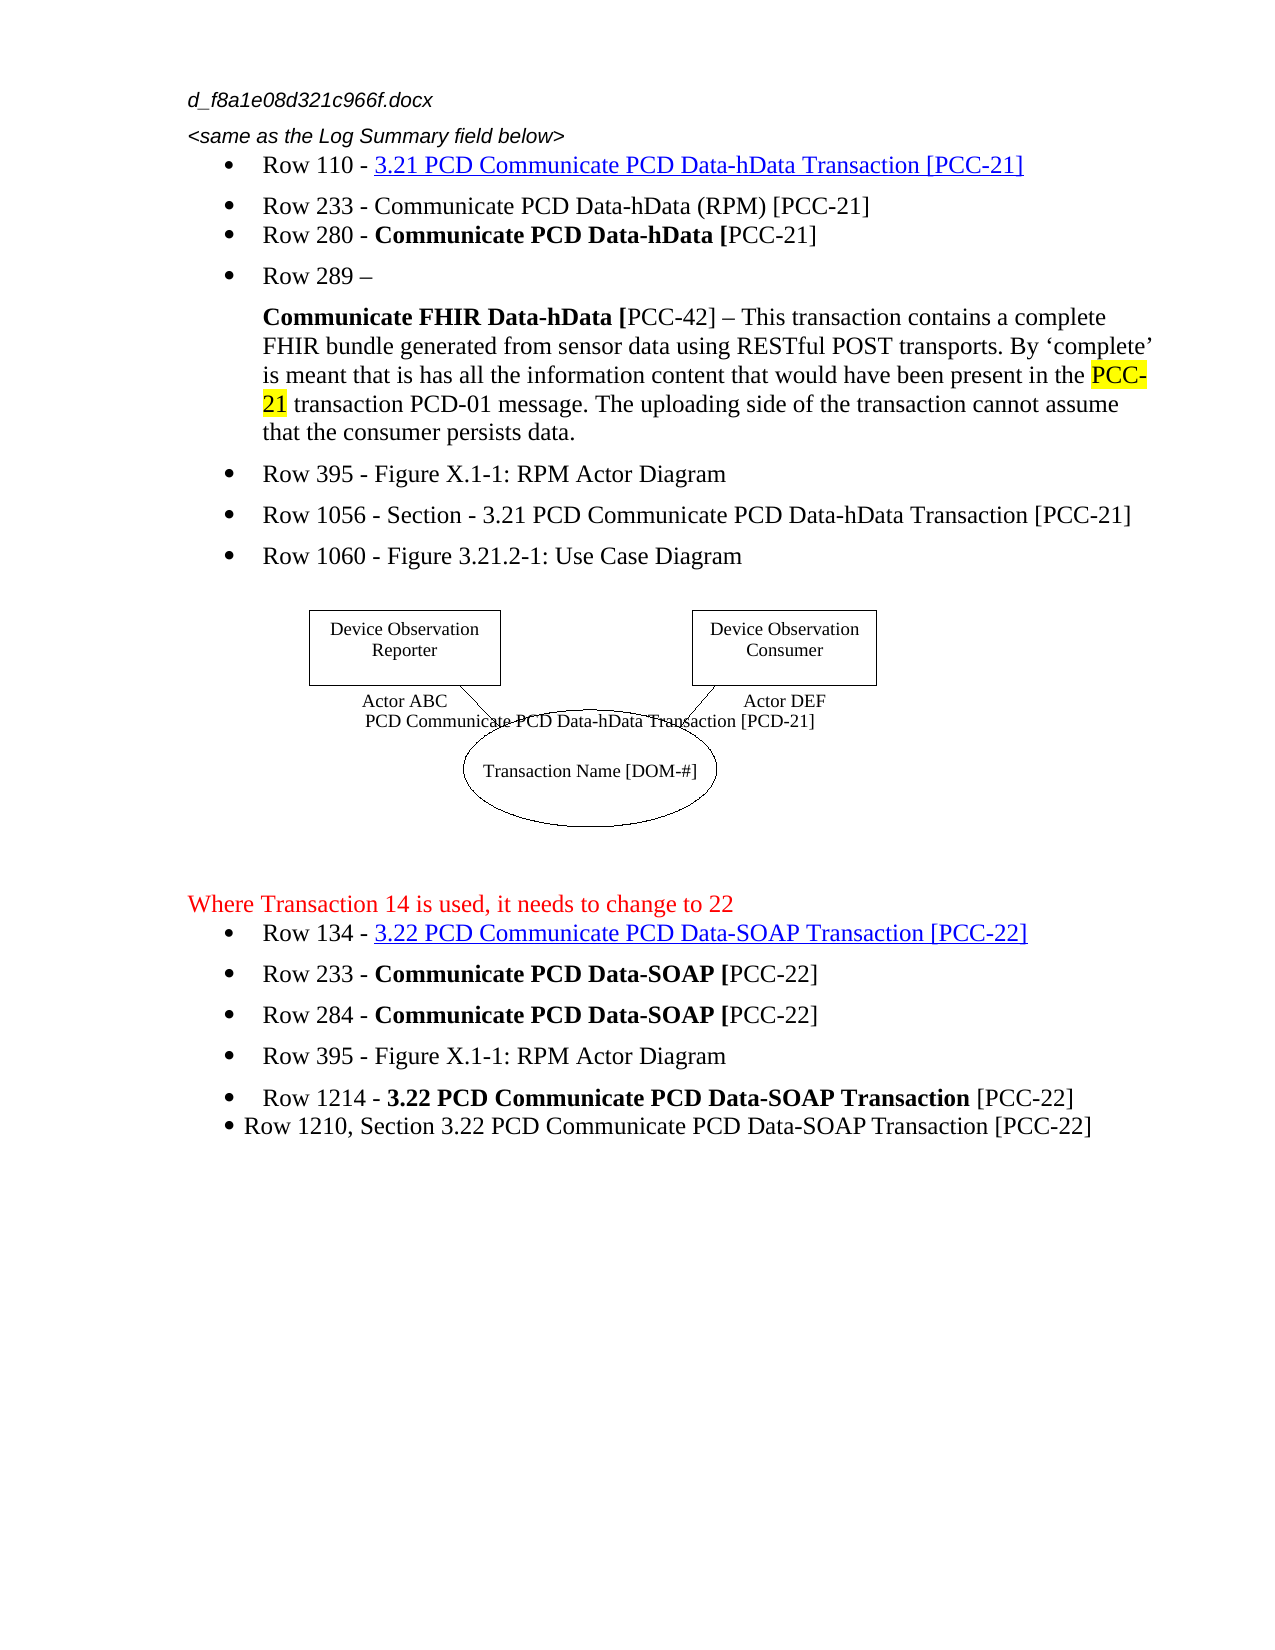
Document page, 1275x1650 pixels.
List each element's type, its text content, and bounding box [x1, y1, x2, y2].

list Row 110 - 3.21 PCD Communicate PCD Data-hData Transaction [PCC-21] 41 [225, 150, 1162, 179]
list Row 395 - Figure X.1-1: RPM Actor Diagram [225, 459, 1162, 487]
list Row 1060 - Figure 3.21.2-1: Use Case Diagram [225, 541, 1162, 570]
list Row 134 - 3.22 PCD Communicate PCD Data-SOAP Transaction [PCC-22] 46 [225, 918, 1162, 946]
list Row 289 – [225, 261, 1162, 290]
list Row 395 - Figure X.1-1: RPM Actor Diagram [225, 1041, 1162, 1070]
list Row 1056 - Section - 3.21 PCD Communicate PCD Data-hData Transaction [PCC-21] [225, 500, 1162, 529]
list Row 280 - Communicate PCD Data-hData [PCC-21] [225, 220, 1162, 249]
text Where Transaction 14 is used, it needs to change to 22 [187, 889, 1162, 918]
list Row 284 - Communicate PCD Data-SOAP [PCC-22] [225, 1000, 1162, 1029]
list Row 233 - Communicate PCD Data-SOAP [PCC-22] [225, 959, 1162, 988]
subtitle Row 1210, Section 3.22 PCD Communicate PCD Data-SOAP Transaction [PCC-22] [225, 1111, 1162, 1140]
list Row 233 - Communicate PCD Data-hData (RPM) [PCC-21] [225, 191, 1162, 220]
text Communicate FHIR Data-hData [PCC-42] – This transaction contains a complete FHIR bundle generated from sensor data using RESTful POST transports. By ‘complete’ is meant that is has all the information content that would have been present in the PCC-21 transaction PCD-01 message. The uploading side of the transaction cannot assume that the consumer persists data. [262, 302, 1162, 446]
list Row 1214 - 3.22 PCD Communicate PCD Data-SOAP Transaction [PCC-22] [225, 1083, 1162, 1111]
